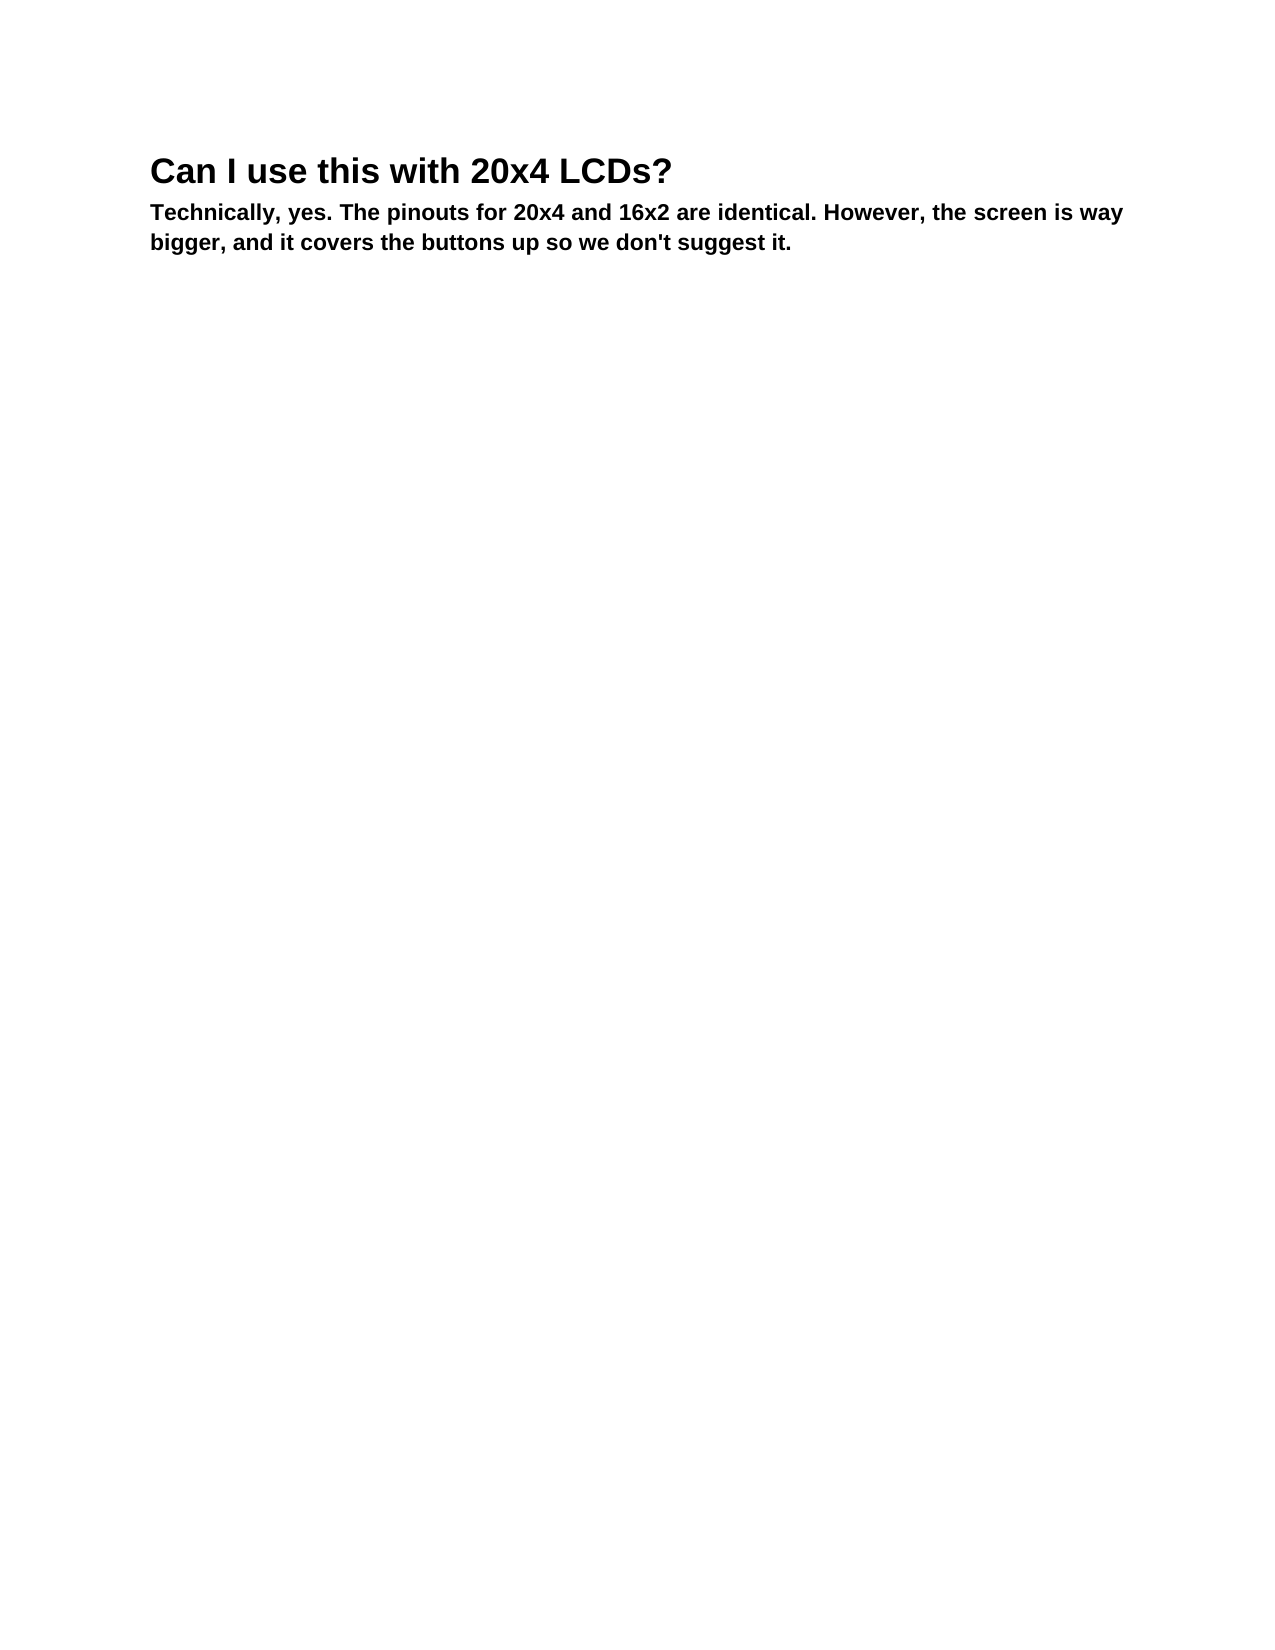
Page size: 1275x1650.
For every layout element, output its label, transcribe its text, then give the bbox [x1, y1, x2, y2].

subtitle Can I use this with 20x4 LCDs? [150, 150, 1125, 191]
text Technically, yes. The pinouts for 20x4 and 16x2 are identical. However, the screen is way bigger, and it covers the buttons up so we don't suggest it. [150, 199, 1125, 256]
